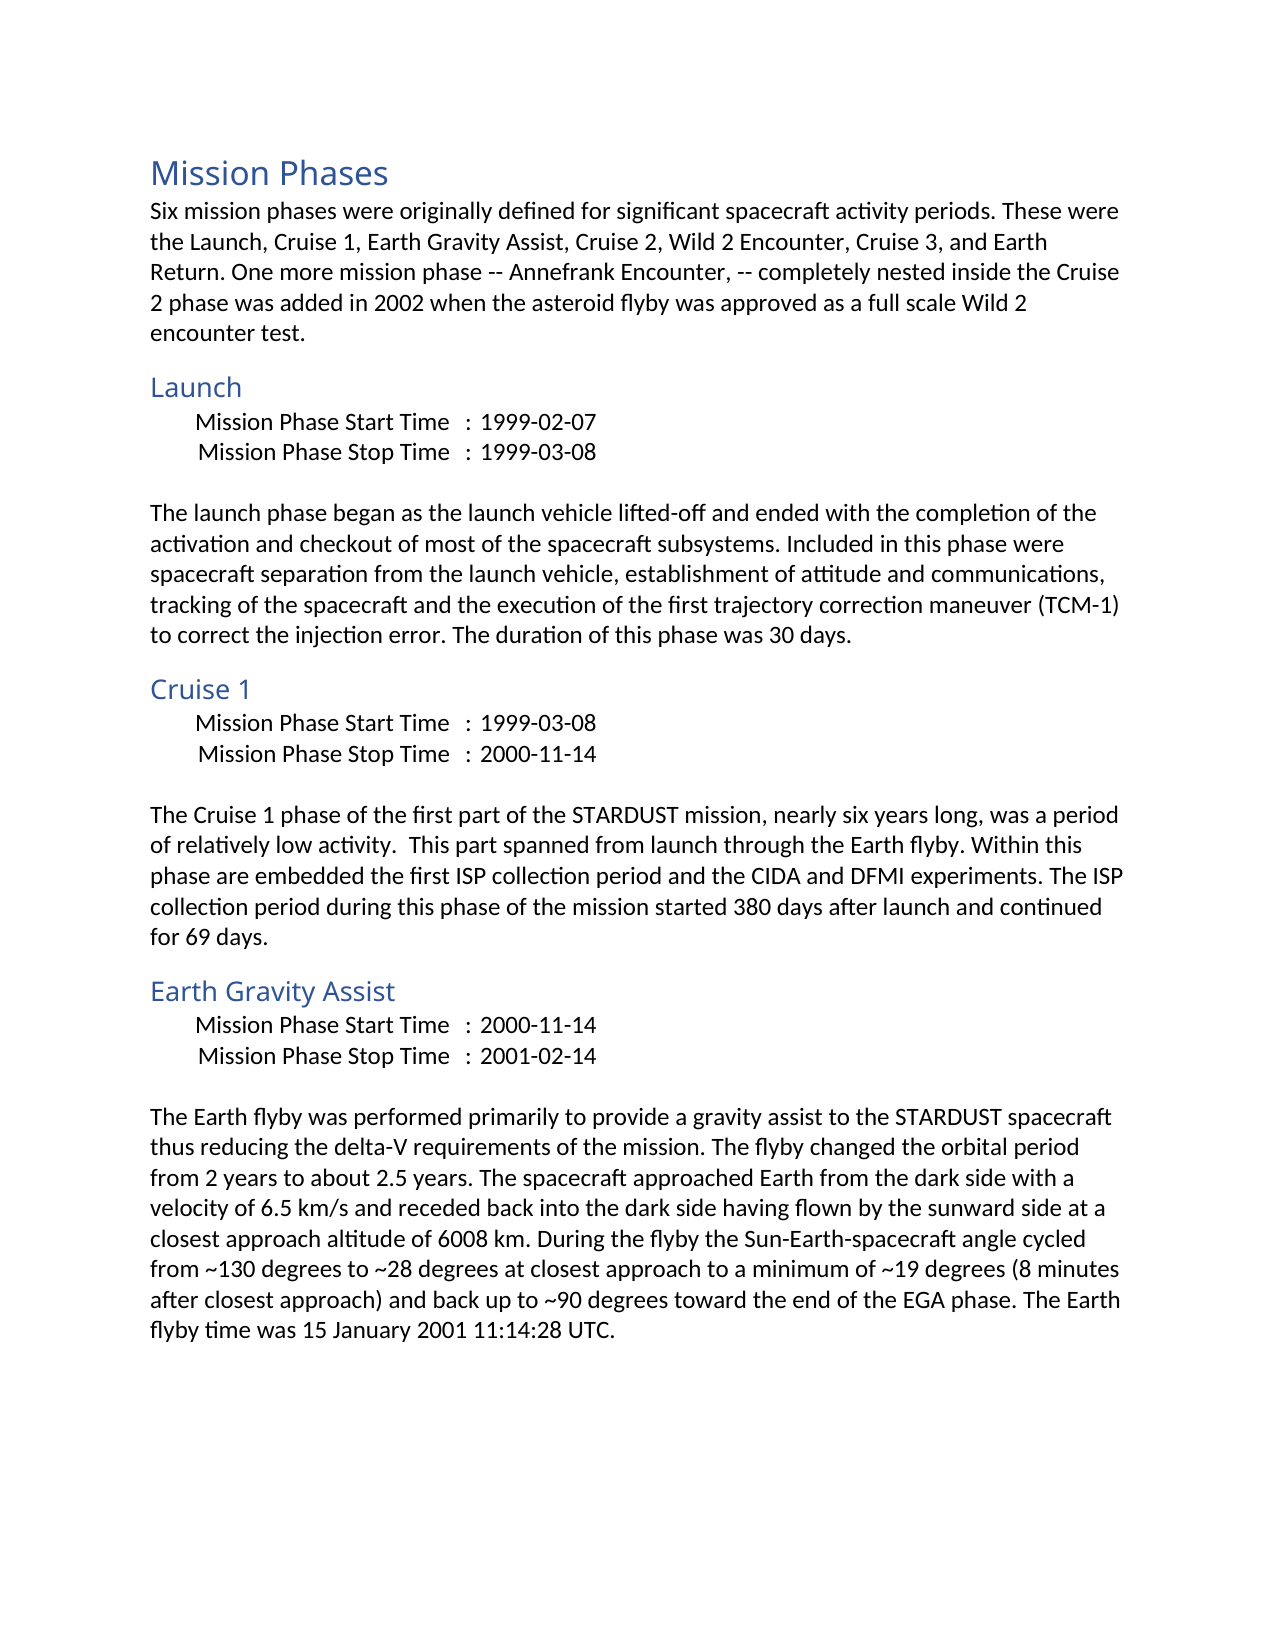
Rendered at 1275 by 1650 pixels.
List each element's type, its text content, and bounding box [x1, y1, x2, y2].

text Mission Phase Start Time : 1999-02-07 [150, 406, 1125, 436]
text Mission Phase Start Time : 1999-03-08 [150, 708, 1125, 738]
text Mission Phase Stop Time : 2000-11-14 [150, 738, 1125, 769]
subtitle Earth Gravity Assist [150, 973, 1125, 1009]
text The Earth flyby was performed primarily to provide a gravity assist to the STARDUST spacecraft thus reducing the delta-V requirements of the mission. The flyby changed the orbital period from 2 years to about 2.5 years. The spacecraft approached Earth from the dark side with a velocity of 6.5 km/s and receded back into the dark side having flown by the sunward side at a closest approach altitude of 6008 km. During the flyby the Sun-Earth-spacecraft angle cycled from ~130 degrees to ~28 degrees at closest approach to a minimum of ~19 degrees (8 minutes after closest approach) and back up to ~90 degrees toward the end of the EGA phase. The Earth flyby time was 15 January 2001 11:14:28 UTC. [150, 1101, 1125, 1345]
text Mission Phase Stop Time : 2001-02-14 [150, 1040, 1125, 1071]
subtitle Mission Phases [150, 150, 1125, 195]
subtitle Cruise 1 [150, 671, 1125, 708]
subtitle Launch [150, 369, 1125, 406]
text Mission Phase Stop Time : 1999-03-08 [150, 436, 1125, 467]
text The Cruise 1 phase of the first part of the STARDUST mission, nearly six years long, was a period of relatively low activity. This part spanned from launch through the Earth flyby. Within this phase are embedded the first ISP collection period and the CIDA and DFMI experiments. The ISP collection period during this phase of the mission started 380 days after launch and continued for 69 days. [150, 799, 1125, 952]
text Mission Phase Start Time : 2000-11-14 [150, 1009, 1125, 1040]
text The launch phase began as the launch vehicle lifted-off and ended with the completion of the activation and checkout of most of the spacecraft subsystems. Included in this phase were spacecraft separation from the launch vehicle, establishment of attitude and communications, tracking of the spacecraft and the execution of the first trajectory correction maneuver (TCM-1) to correct the injection error. The duration of this phase was 30 days. [150, 497, 1125, 650]
text Six mission phases were originally defined for significant spacecraft activity periods. These were the Launch, Cruise 1, Earth Gravity Assist, Cruise 2, Wild 2 Encounter, Cruise 3, and Earth Return. One more mission phase -- Annefrank Encounter, -- completely nested inside the Cruise 2 phase was added in 2002 when the asteroid flyby was approved as a full scale Wild 2 encounter test. [150, 195, 1125, 348]
